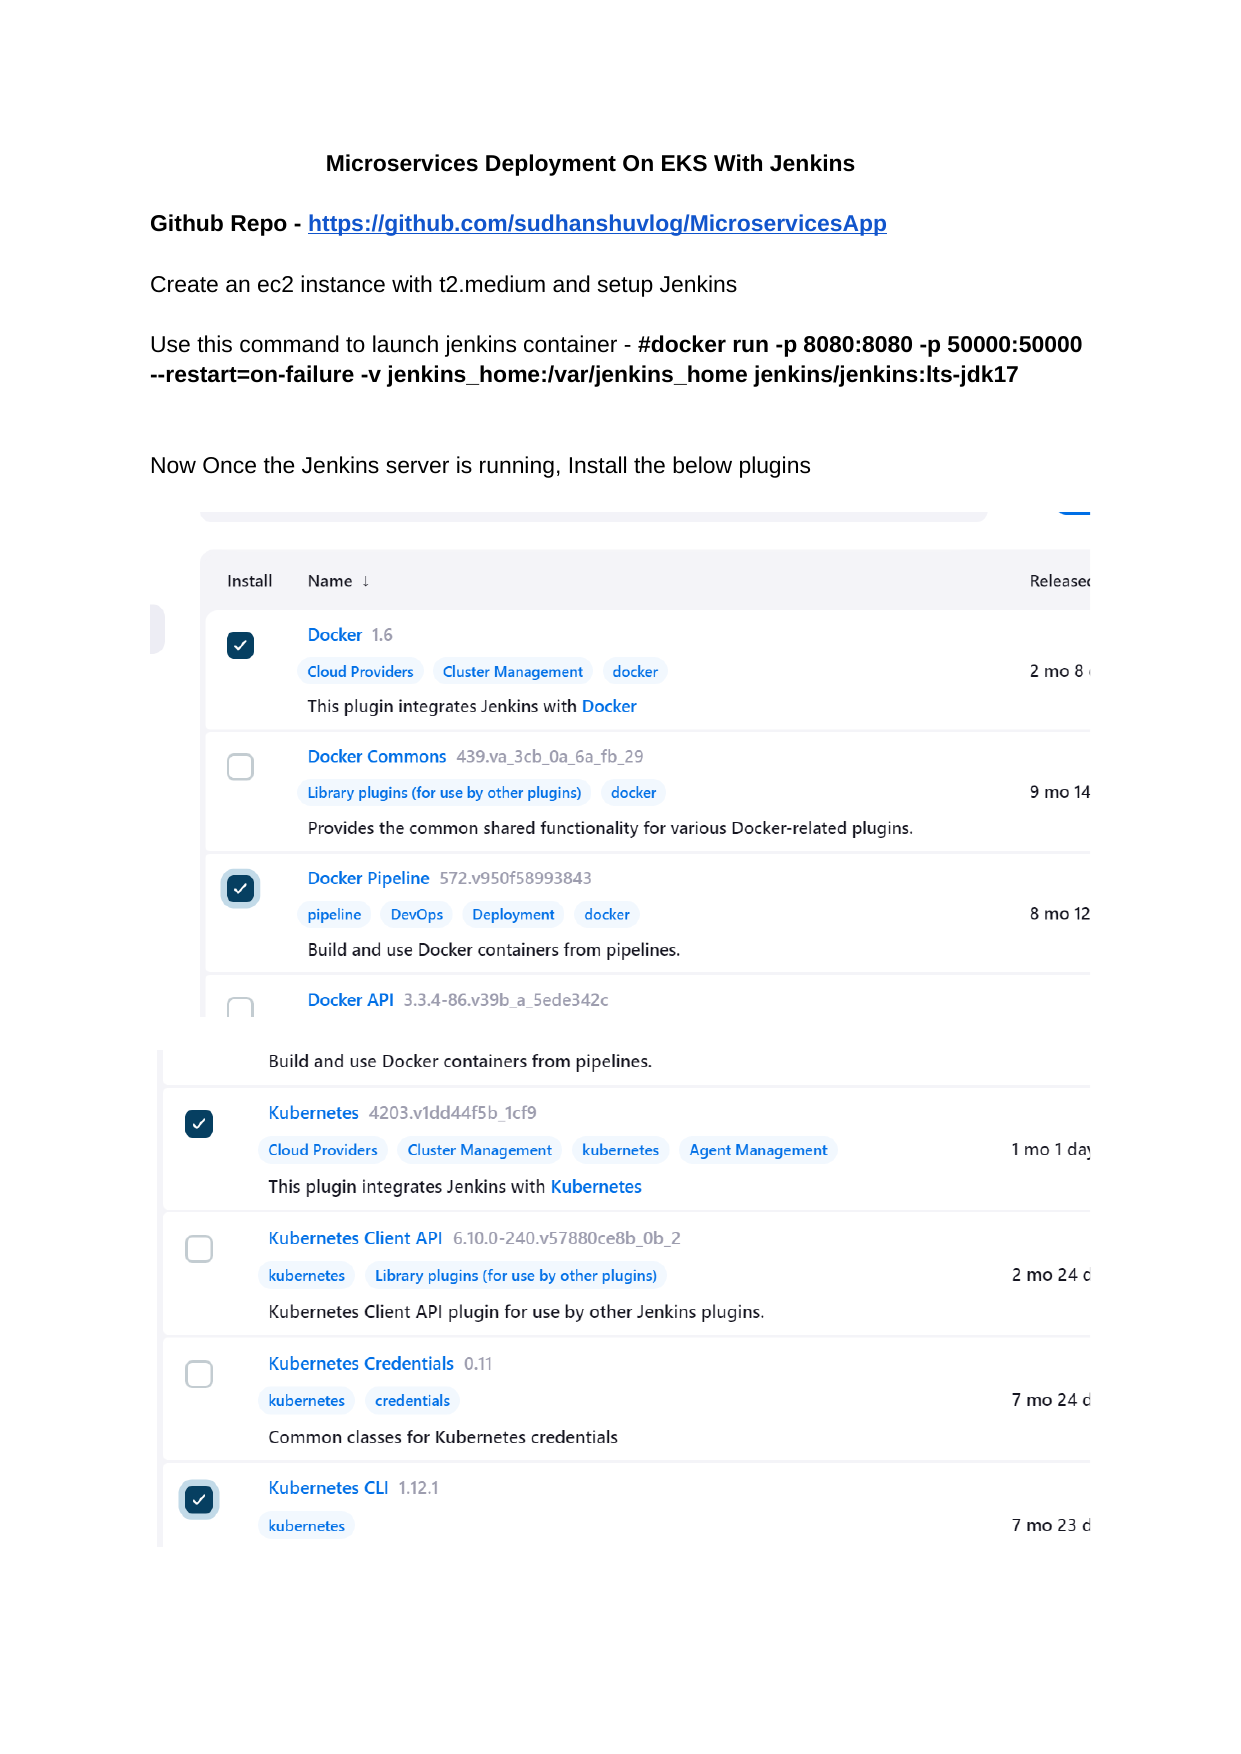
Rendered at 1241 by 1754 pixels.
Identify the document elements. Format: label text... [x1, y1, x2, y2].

text Github Repo - https://github.com/sudhanshuvlog/MicroservicesApp [150, 210, 1090, 237]
text Use this command to launch jenkins container - #docker run -p 8080:8080 -p 50000:50000 --restart=on-failure -v jenkins_home:/var/jenkins_home jenkins/jenkins:lts-jdk17 [150, 331, 1090, 388]
text Microservices Deployment On EKS With Jenkins [150, 150, 1090, 176]
picture [150, 512, 1091, 1017]
picture [150, 1050, 1091, 1547]
text Create an ec2 instance with t2.medium and setup Jenkins [150, 271, 1090, 297]
text Now Once the Jenkins server is running, Install the below plugins [150, 452, 1090, 478]
